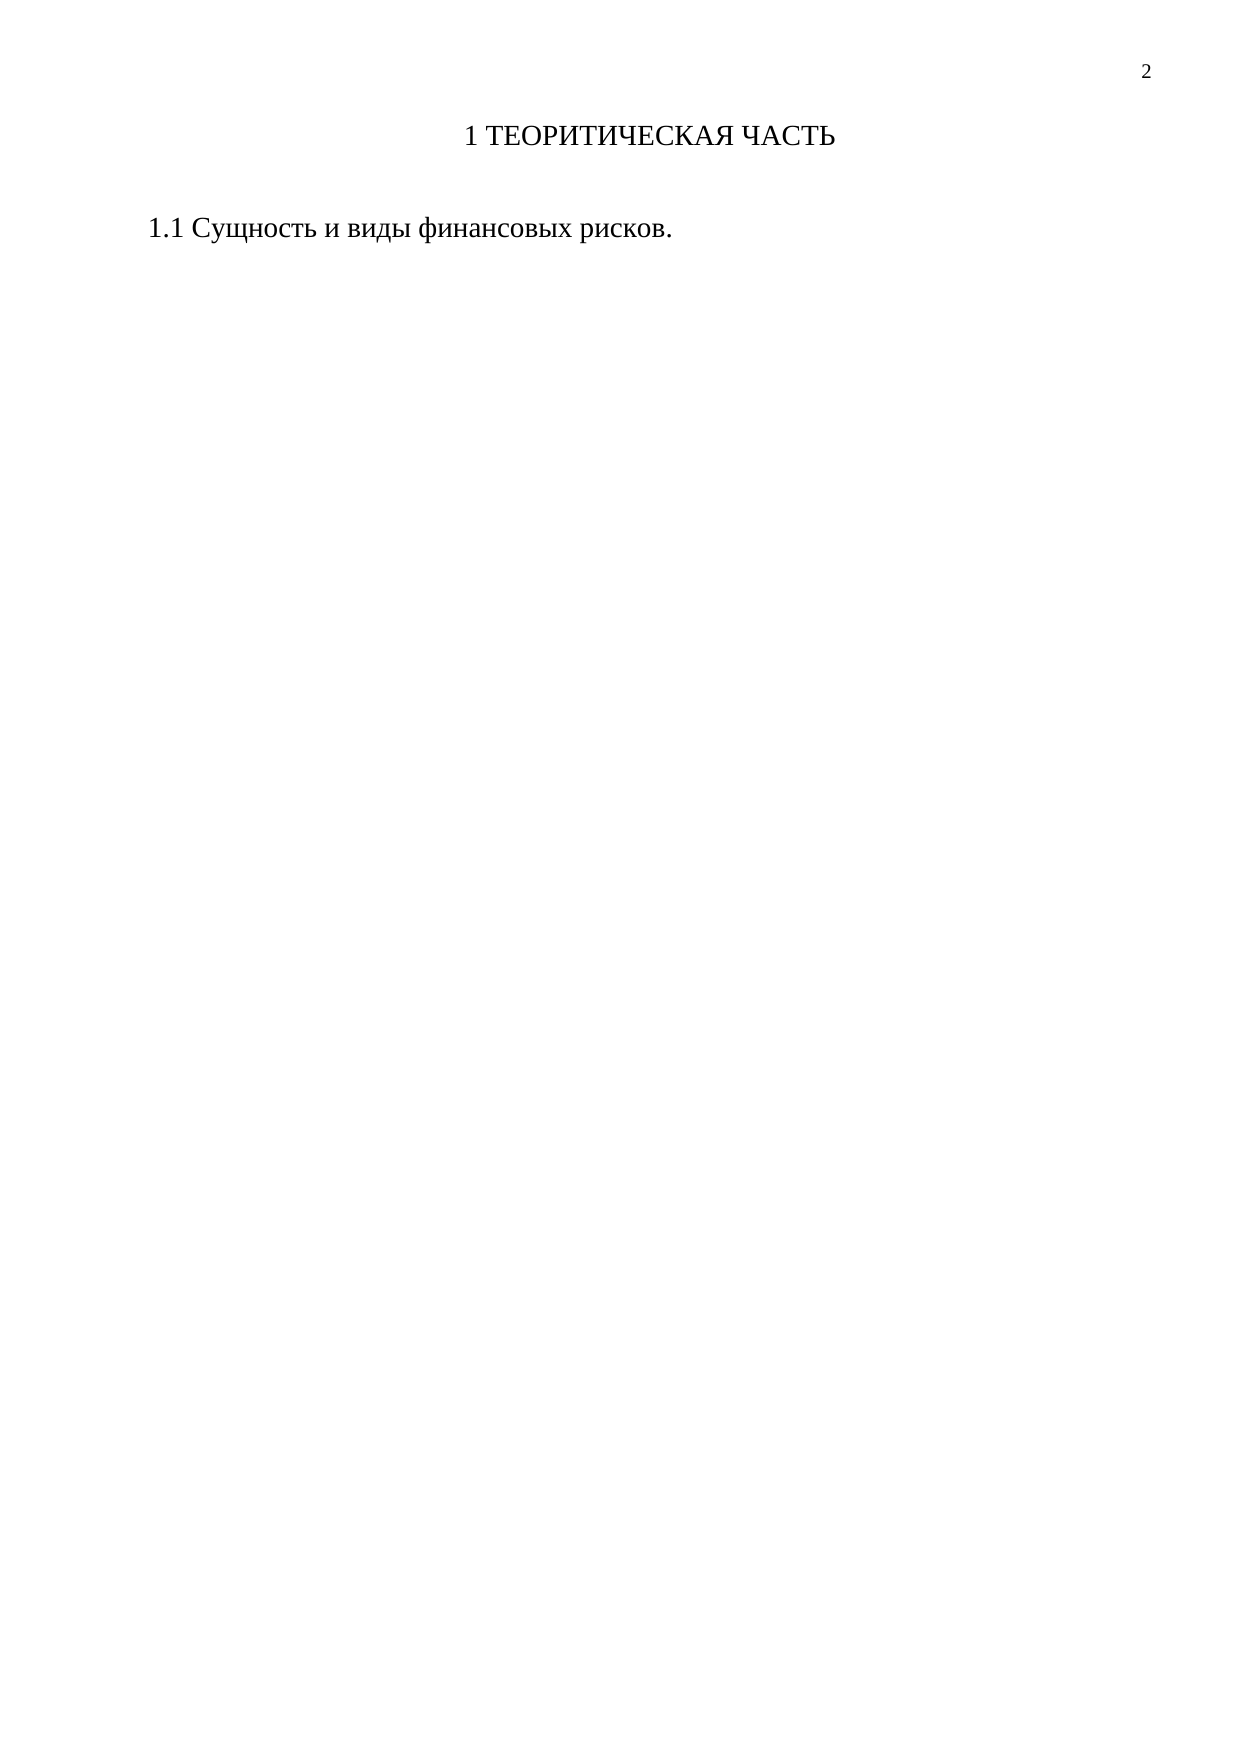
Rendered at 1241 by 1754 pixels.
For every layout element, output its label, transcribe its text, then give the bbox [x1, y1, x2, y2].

text Теоритическая часть [148, 118, 1152, 152]
text Сущность и виды финансовых рисков. [148, 210, 1152, 243]
